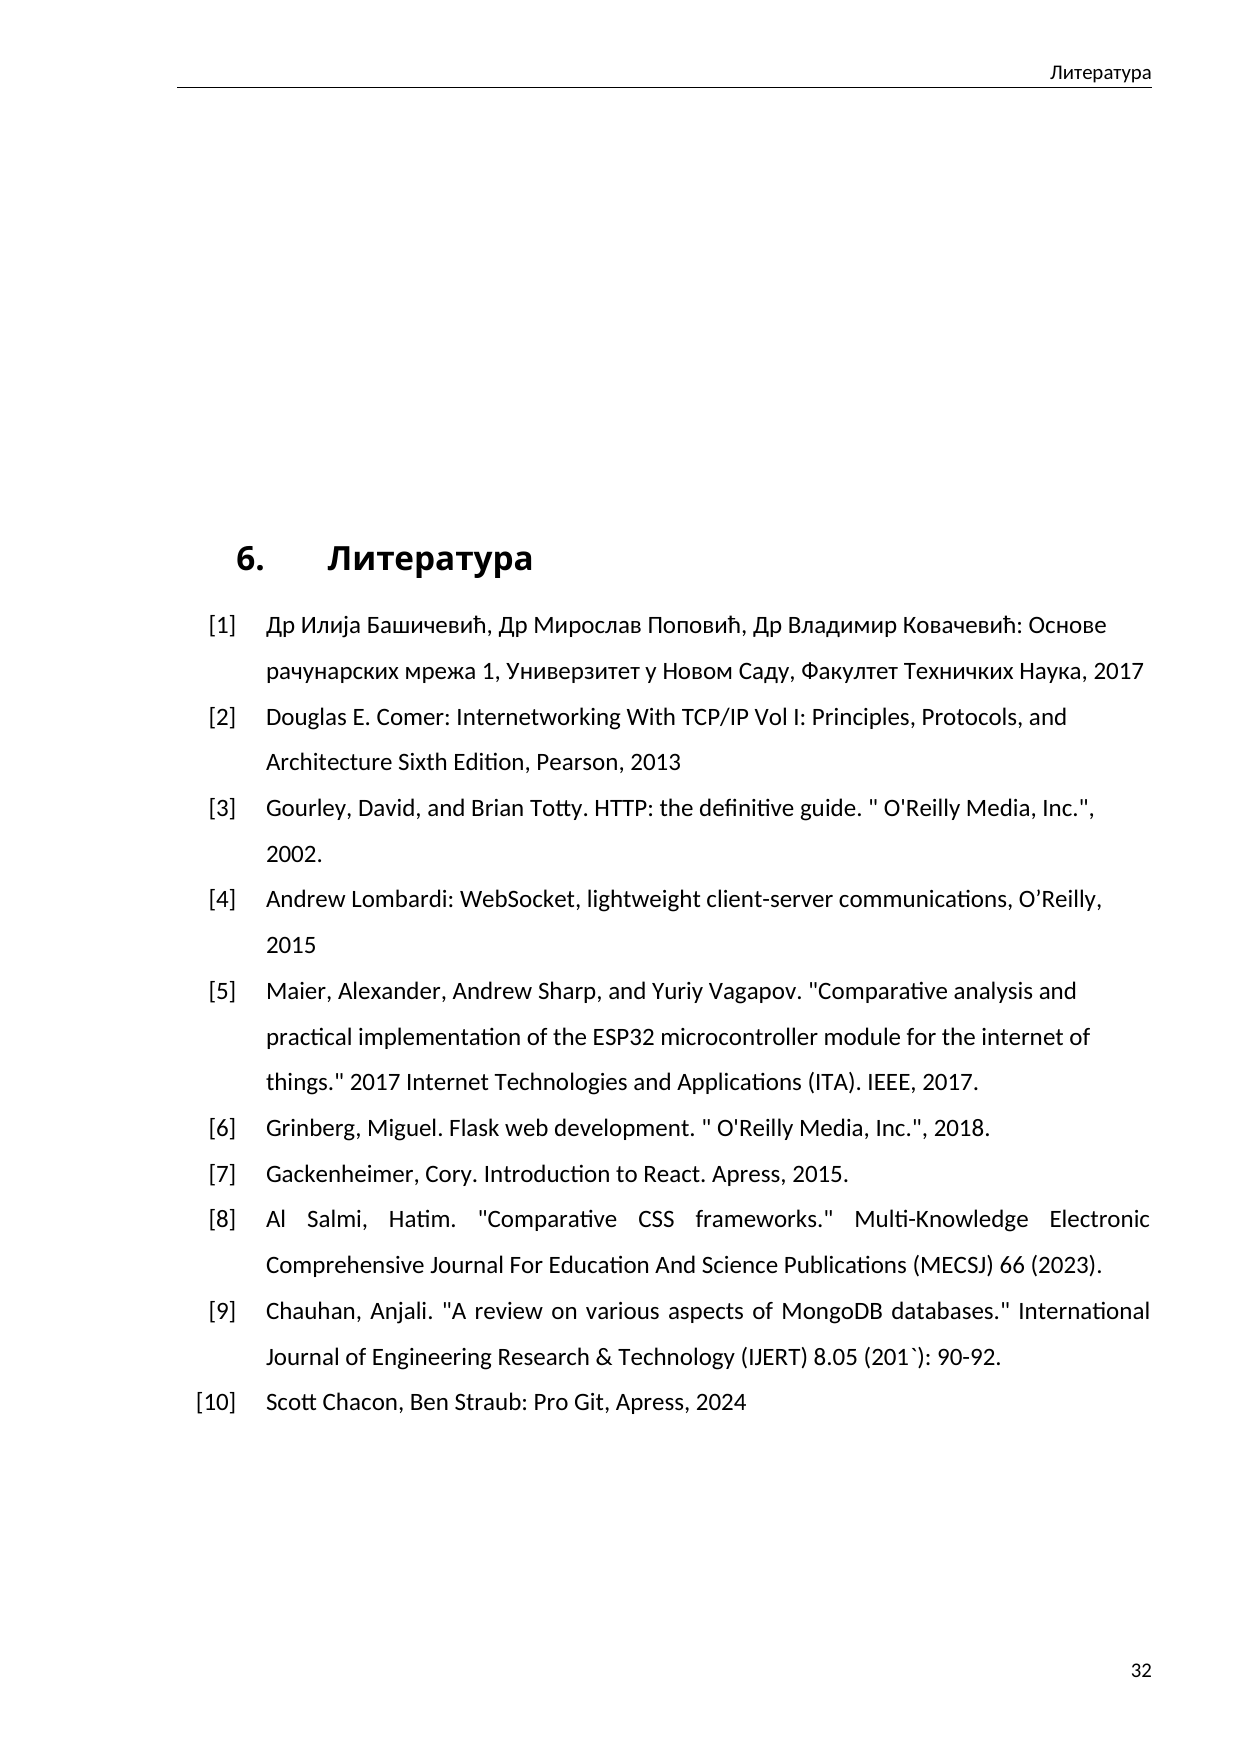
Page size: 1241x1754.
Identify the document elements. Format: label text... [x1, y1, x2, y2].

list Scott Chacon, Ben Straub: Pro Git, Apress, 2024 [236, 1387, 1152, 1417]
list Douglas E. Comer: Internetworking With TCP/IP Vol I: Principles, Protocols, and Architecture Sixth Edition, Pearson, 2013 [236, 701, 1152, 777]
list Gourley, David, and Brian Totty. HTTP: the definitive guide. " O'Reilly Media, Inc.", 2002. [236, 792, 1152, 868]
list Др Илија Башичевић, Др Мирослав Поповић, Др Владимир Ковачевић: Основе рачунарских мрежа 1, Универзитет у Новом Саду, Факултет Техничких Наука, 2017 [236, 609, 1152, 685]
subtitle Литература [177, 535, 1033, 580]
list Maier, Alexander, Andrew Sharp, and Yuriy Vagapov. "Comparative analysis and practical implementation of the ESP32 microcontroller module for the internet of things." 2017 Internet Technologies and Applications (ITA). IEEE, 2017. [236, 975, 1152, 1097]
list Chauhan, Anjali. "A review on various aspects of MongoDB databases." International Journal of Engineering Research & Technology (IJERT) 8.05 (201`): 90-92. [236, 1295, 1152, 1371]
list Andrew Lombardi: WebSocket, lightweight client-server communications, O’Reilly, 2015 [236, 883, 1152, 960]
list Gackenheimer, Cory. Introduction to React. Apress, 2015. [236, 1158, 1152, 1188]
list Al Salmi, Hatim. "Comparative CSS frameworks." Multi-Knowledge Electronic Comprehensive Journal For Education And Science Publications (MECSJ) 66 (2023). [236, 1204, 1152, 1280]
list Grinberg, Miguel. Flask web development. " O'Reilly Media, Inc.", 2018. [236, 1112, 1152, 1143]
